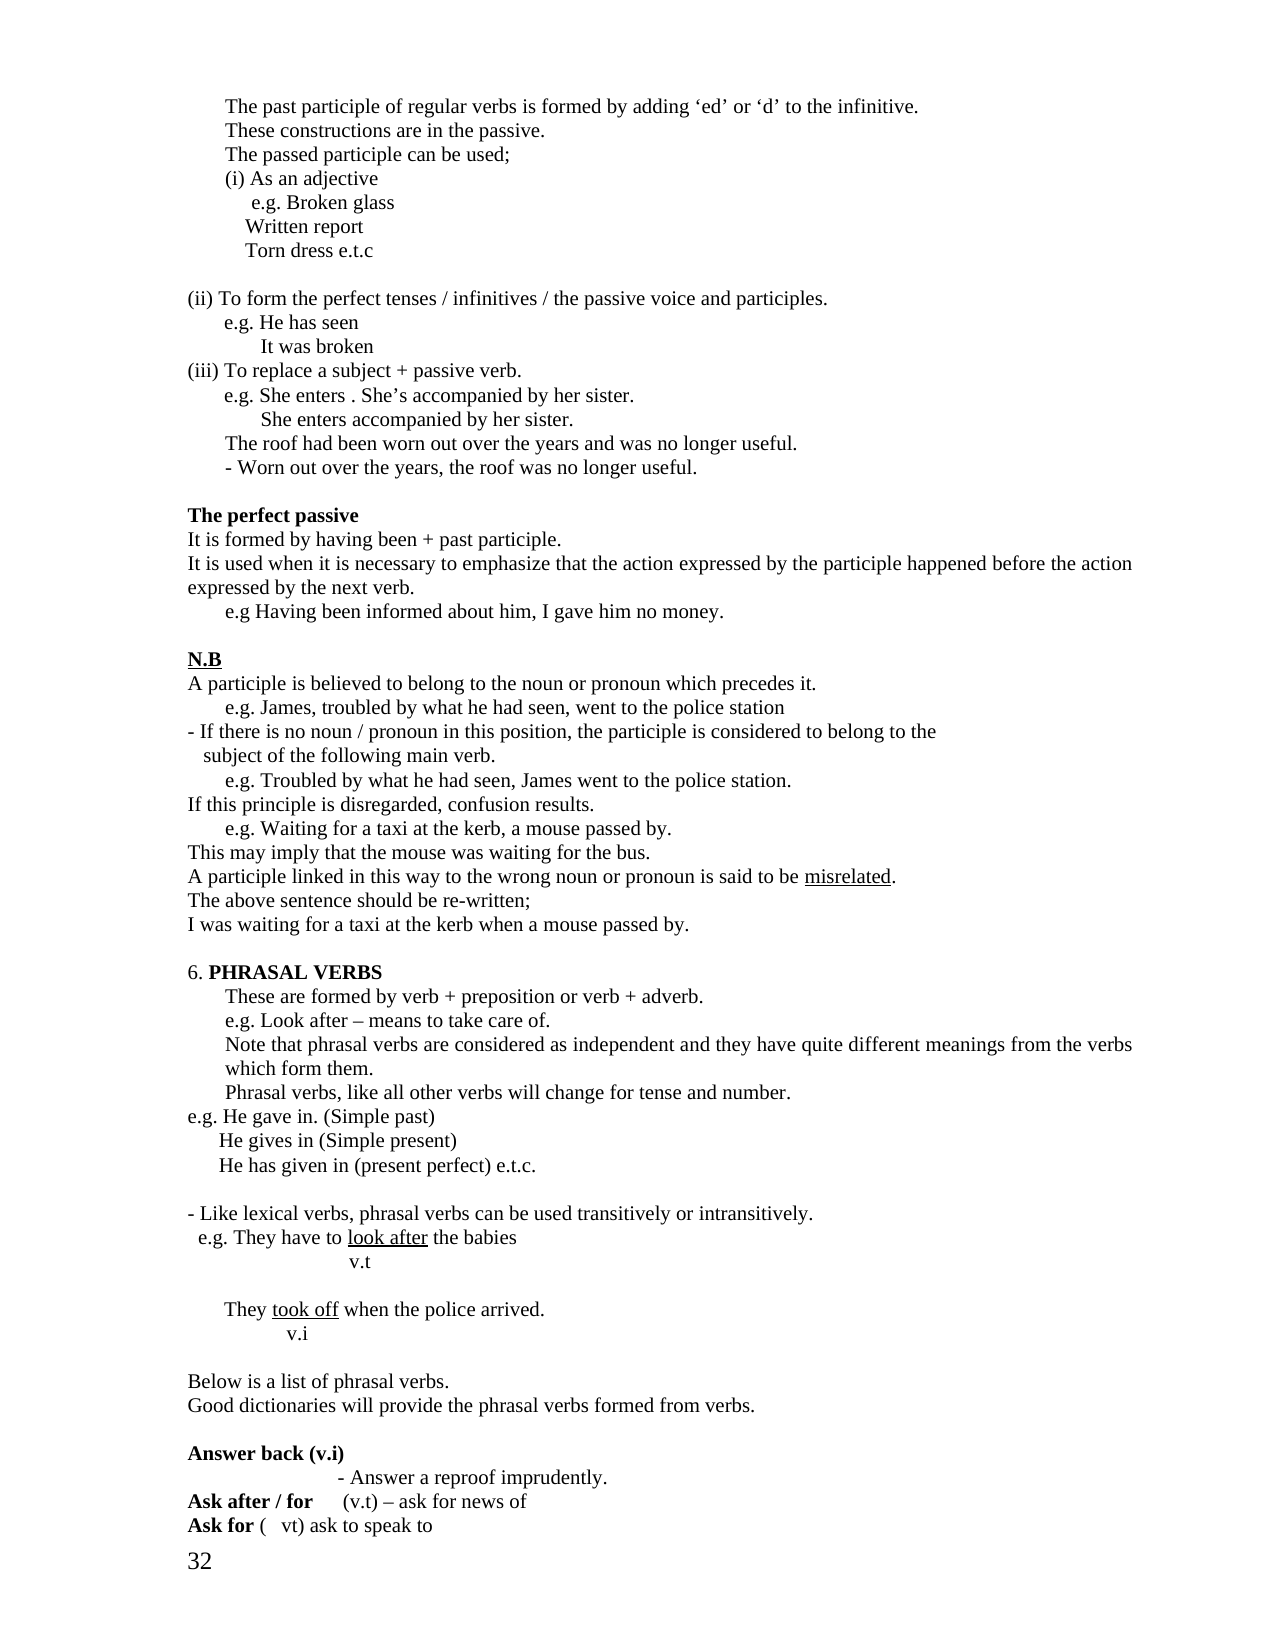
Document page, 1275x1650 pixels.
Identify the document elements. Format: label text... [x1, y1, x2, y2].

subtitle Written report [187, 214, 1134, 238]
subtitle - Answer a reproof imprudently. [187, 1465, 1134, 1489]
subtitle - Worn out over the years, the roof was no longer useful. [187, 455, 1134, 479]
subtitle e.g. Troubled by what he had seen, James went to the police station. [187, 767, 1134, 792]
subtitle e.g Having been informed about him, I gave him no money. [187, 599, 1134, 623]
subtitle They took off when the police arrived. [187, 1297, 1134, 1321]
subtitle Below is a list of phrasal verbs. [187, 1369, 1134, 1393]
subtitle It is used when it is necessary to emphasize that the action expressed by the participle happened before the action expressed by the next verb. [187, 551, 1134, 599]
subtitle e.g. James, troubled by what he had seen, went to the police station [187, 695, 1134, 719]
subtitle - Like lexical verbs, phrasal verbs can be used transitively or intransitively. [187, 1201, 1134, 1225]
subtitle e.g. She enters . She’s accompanied by her sister. [187, 382, 1134, 407]
subtitle It was broken [187, 334, 1134, 358]
subtitle If this principle is disregarded, confusion results. [187, 792, 1134, 816]
subtitle e.g. Broken glass [187, 190, 1134, 214]
subtitle (ii) To form the perfect tenses / infinitives / the passive voice and participles. [187, 286, 1134, 310]
subtitle Ask for ( vt) ask to speak to [187, 1513, 1134, 1537]
subtitle The above sentence should be re-written; [187, 888, 1134, 912]
subtitle e.g. He gave in. (Simple past) [187, 1104, 1134, 1128]
subtitle A participle is believed to belong to the noun or pronoun which precedes it. [187, 671, 1134, 695]
subtitle Good dictionaries will provide the phrasal verbs formed from verbs. [187, 1393, 1134, 1417]
subtitle Phrasal verbs, like all other verbs will change for tense and number. [187, 1080, 1134, 1104]
subtitle Ask after / for (v.t) – ask for news of [187, 1489, 1134, 1513]
subtitle These are formed by verb + preposition or verb + adverb. [187, 984, 1134, 1008]
subtitle e.g. They have to look after the babies [187, 1225, 1134, 1249]
subtitle N.B [187, 647, 1134, 671]
subtitle v.t [187, 1249, 1134, 1273]
subtitle He has given in (present perfect) e.t.c. [187, 1152, 1134, 1177]
subtitle This may imply that the mouse was waiting for the bus. [187, 840, 1134, 864]
subtitle subject of the following main verb. [187, 743, 1134, 767]
subtitle (i) As an adjective [187, 166, 1134, 190]
subtitle A participle linked in this way to the wrong noun or pronoun is said to be misrelated. [187, 864, 1134, 888]
subtitle He gives in (Simple present) [187, 1128, 1134, 1152]
subtitle The past participle of regular verbs is formed by adding ‘ed’ or ‘d’ to the infinitive. [225, 94, 1134, 118]
subtitle Torn dress e.t.c [187, 238, 1134, 262]
subtitle The perfect passive [187, 503, 1134, 527]
subtitle I was waiting for a taxi at the kerb when a mouse passed by. [187, 912, 1134, 936]
subtitle e.g. Look after – means to take care of. [187, 1008, 1134, 1032]
subtitle - If there is no noun / pronoun in this position, the participle is considered to belong to the [187, 719, 1134, 743]
subtitle She enters accompanied by her sister. [187, 407, 1134, 431]
subtitle Answer back (v.i) [187, 1441, 1134, 1465]
subtitle The passed participle can be used; [225, 142, 1134, 166]
subtitle It is formed by having been + past participle. [187, 527, 1134, 551]
subtitle The roof had been worn out over the years and was no longer useful. [187, 431, 1134, 455]
subtitle e.g. He has seen [187, 310, 1134, 334]
subtitle 6. PHRASAL VERBS [187, 960, 1134, 984]
subtitle e.g. Waiting for a taxi at the kerb, a mouse passed by. [187, 816, 1134, 840]
subtitle v.i [187, 1321, 1134, 1345]
subtitle These constructions are in the passive. [225, 118, 1134, 142]
subtitle Note that phrasal verbs are considered as independent and they have quite different meanings from the verbs which form them. [225, 1032, 1134, 1080]
subtitle (iii) To replace a subject + passive verb. [187, 358, 1134, 382]
